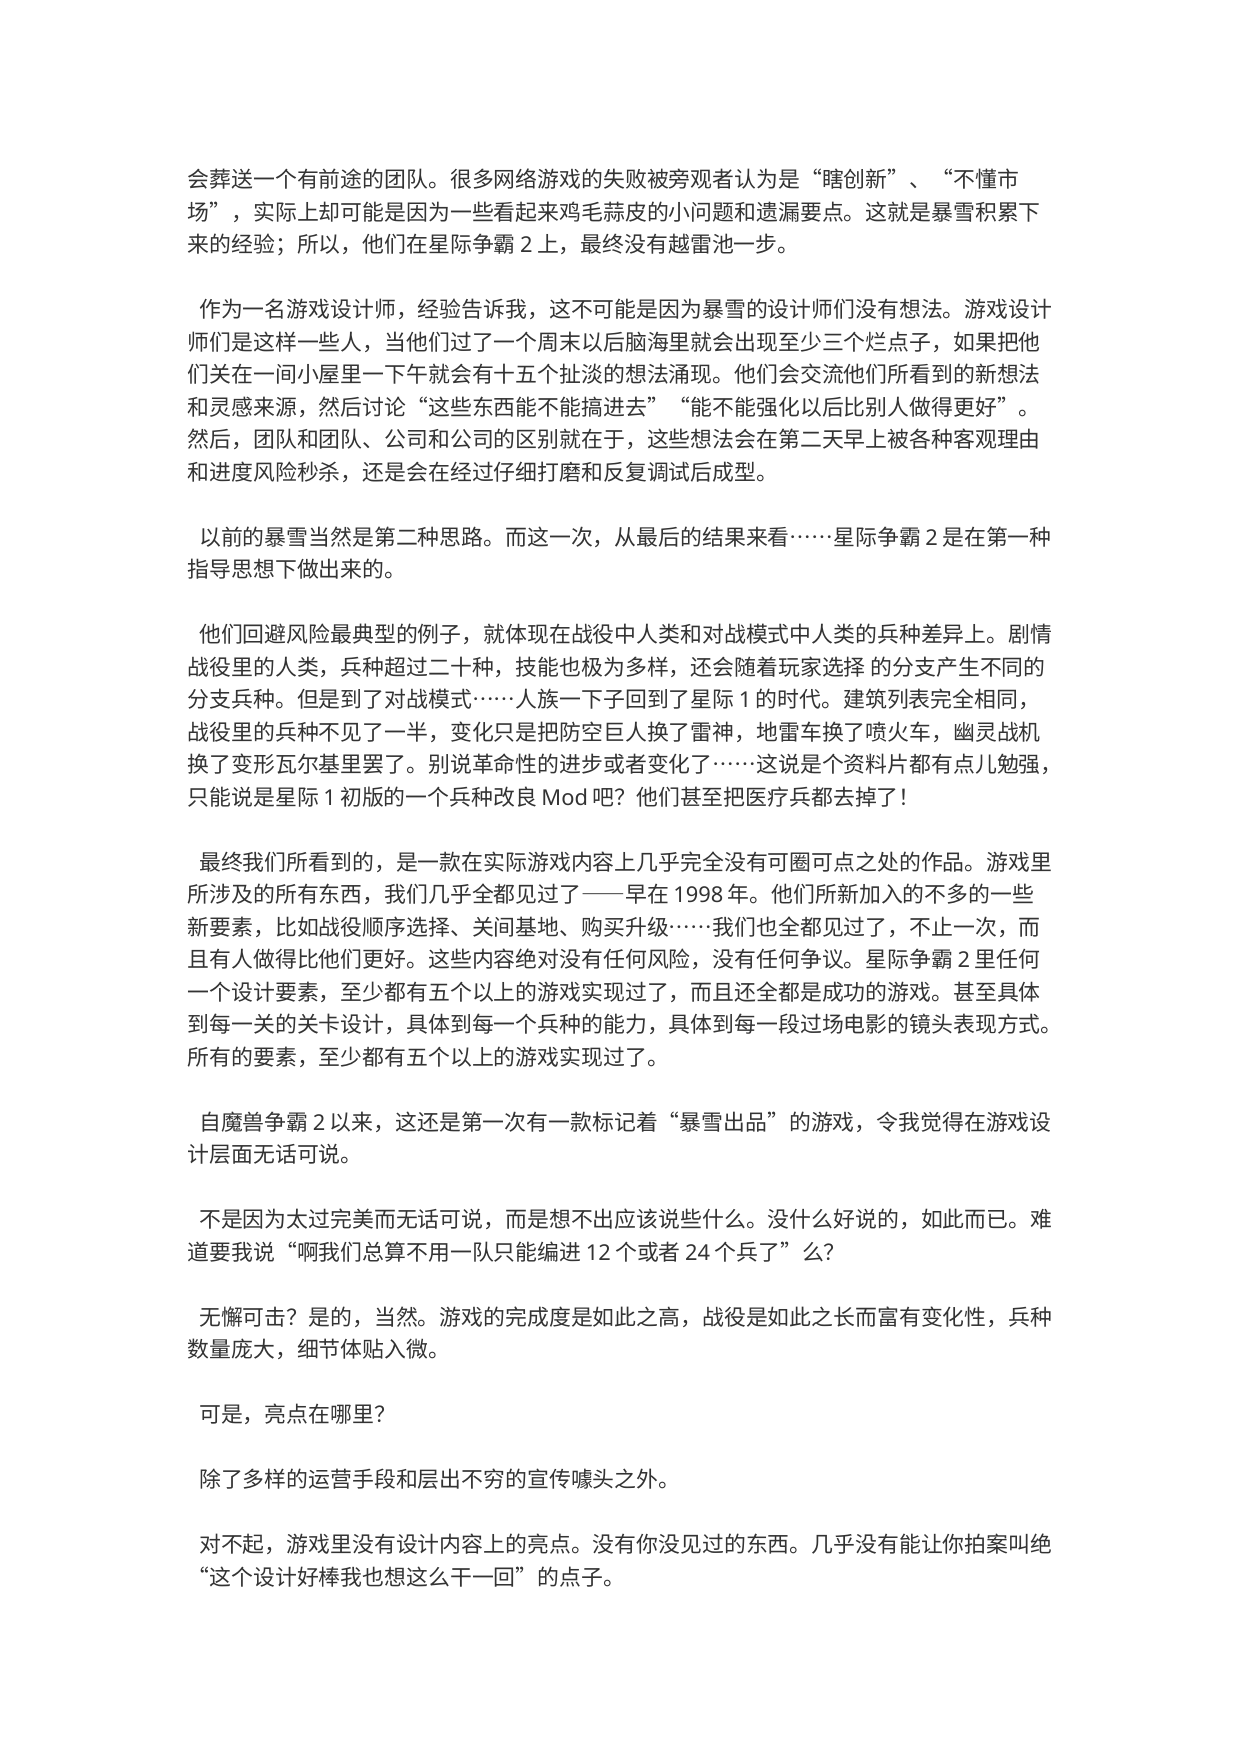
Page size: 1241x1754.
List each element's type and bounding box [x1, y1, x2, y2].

text [187, 162, 1053, 1592]
